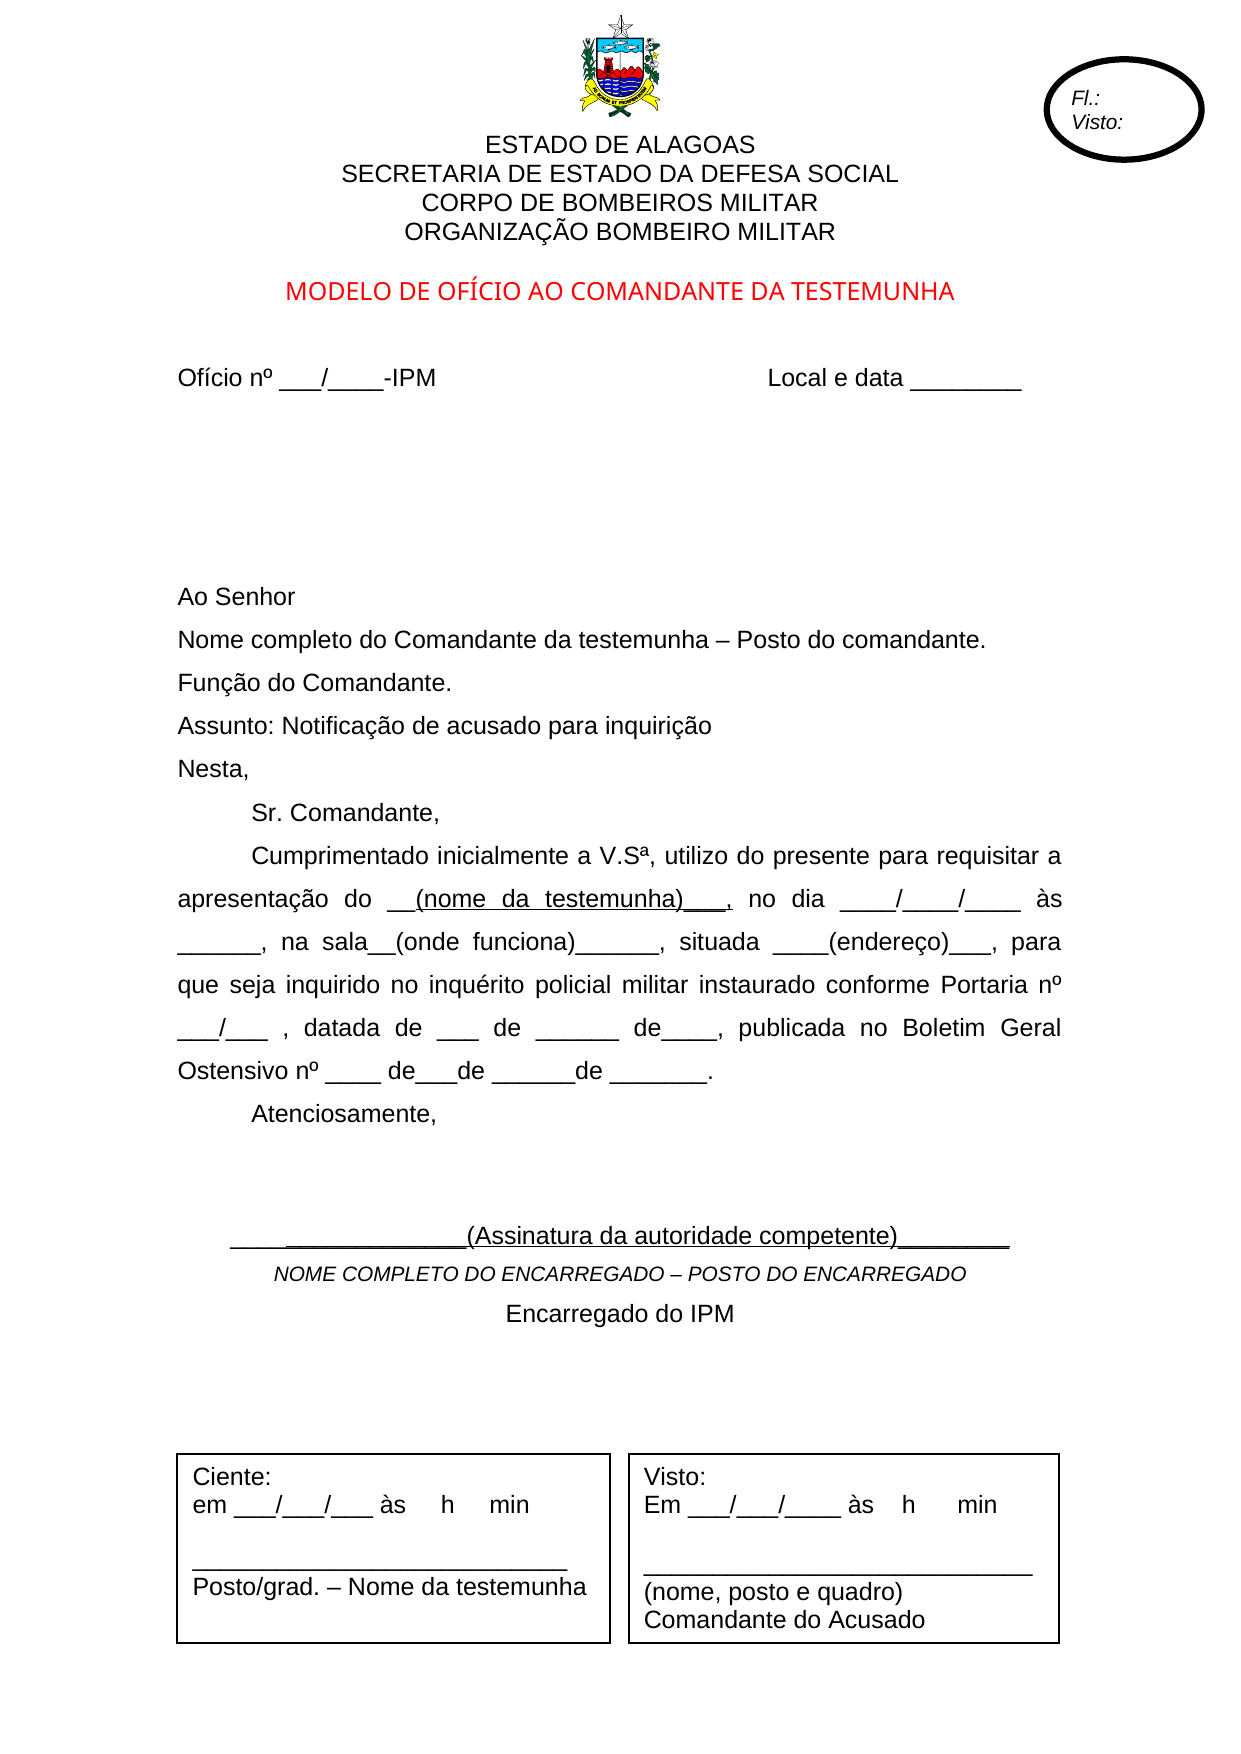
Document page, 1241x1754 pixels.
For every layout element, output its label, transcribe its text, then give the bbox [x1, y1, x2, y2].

text Ofício nº ___/____-IPM Local e data ________ [177, 362, 1063, 391]
text MODELO DE OFÍCIO AO COMANDANTE DA TESTEMUNHA [177, 273, 1063, 308]
text Assunto: Notificação de acusado para inquirição [177, 711, 1063, 740]
text Nesta, [177, 754, 1063, 783]
text _________________(Assinatura da autoridade competente)________ [177, 1221, 1063, 1250]
text Encarregado do IPM [177, 1299, 1063, 1327]
text Sr. Comandante, [177, 798, 1063, 826]
text Atenciosamente, [177, 1099, 1063, 1128]
text NOME COMPLETO DO ENCARREGADO – POSTO DO ENCARREGADO [177, 1262, 1063, 1286]
text Ao Senhor [177, 582, 1063, 611]
text Função do Comandante. [177, 668, 1063, 697]
text Nome completo do Comandante da testemunha – Posto do comandante. [177, 625, 1063, 654]
text Cumprimentado inicialmente a V.Sª, utilizo do presente para requisitar a apresentação do __(nome da testemunha)___, no dia ____/____/____ às ______, na sala__(onde funciona)______, situada ____(endereço)___, para que seja inquirido no inquérito policial militar instaurado conforme Portaria nº ___/___ , datada de ___ de ______ de____, publicada no Boletim Geral Ostensivo nº ____ de___de ______de _______. [177, 841, 1063, 1085]
